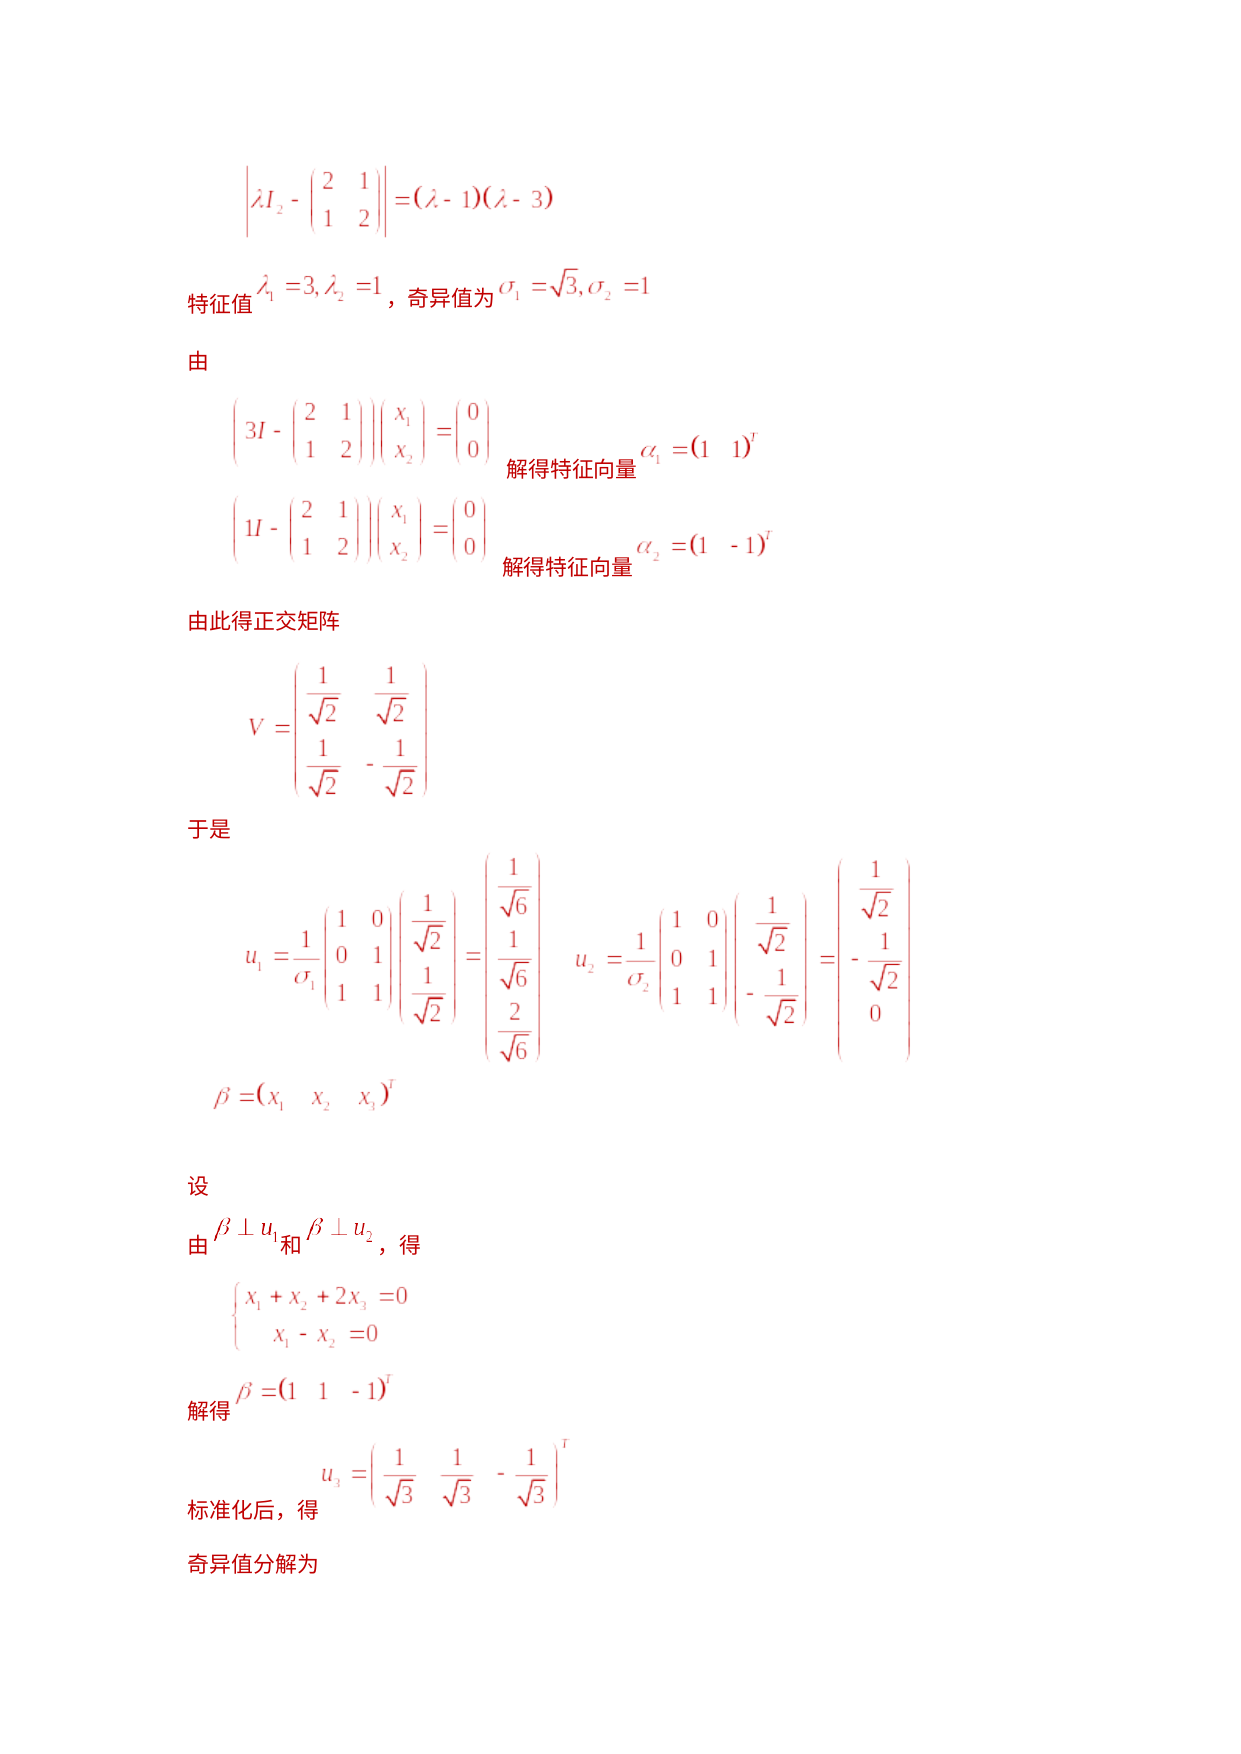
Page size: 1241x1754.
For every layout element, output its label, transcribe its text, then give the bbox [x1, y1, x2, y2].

text 由 [187, 324, 1053, 389]
text 特征值，奇异值为 [187, 259, 1053, 324]
text 由和，得 [187, 1202, 1053, 1267]
text 解得特征向量 [187, 487, 1053, 584]
text 解得 [187, 1364, 1053, 1429]
text 标准化后，得 [187, 1429, 1053, 1527]
text 由此得正交矩阵 [187, 584, 1053, 649]
text 于是 [187, 812, 1053, 844]
text 奇异值分解为 [187, 1527, 1053, 1592]
text 解得特征向量 [187, 389, 1053, 487]
text 设 [187, 1072, 1053, 1202]
